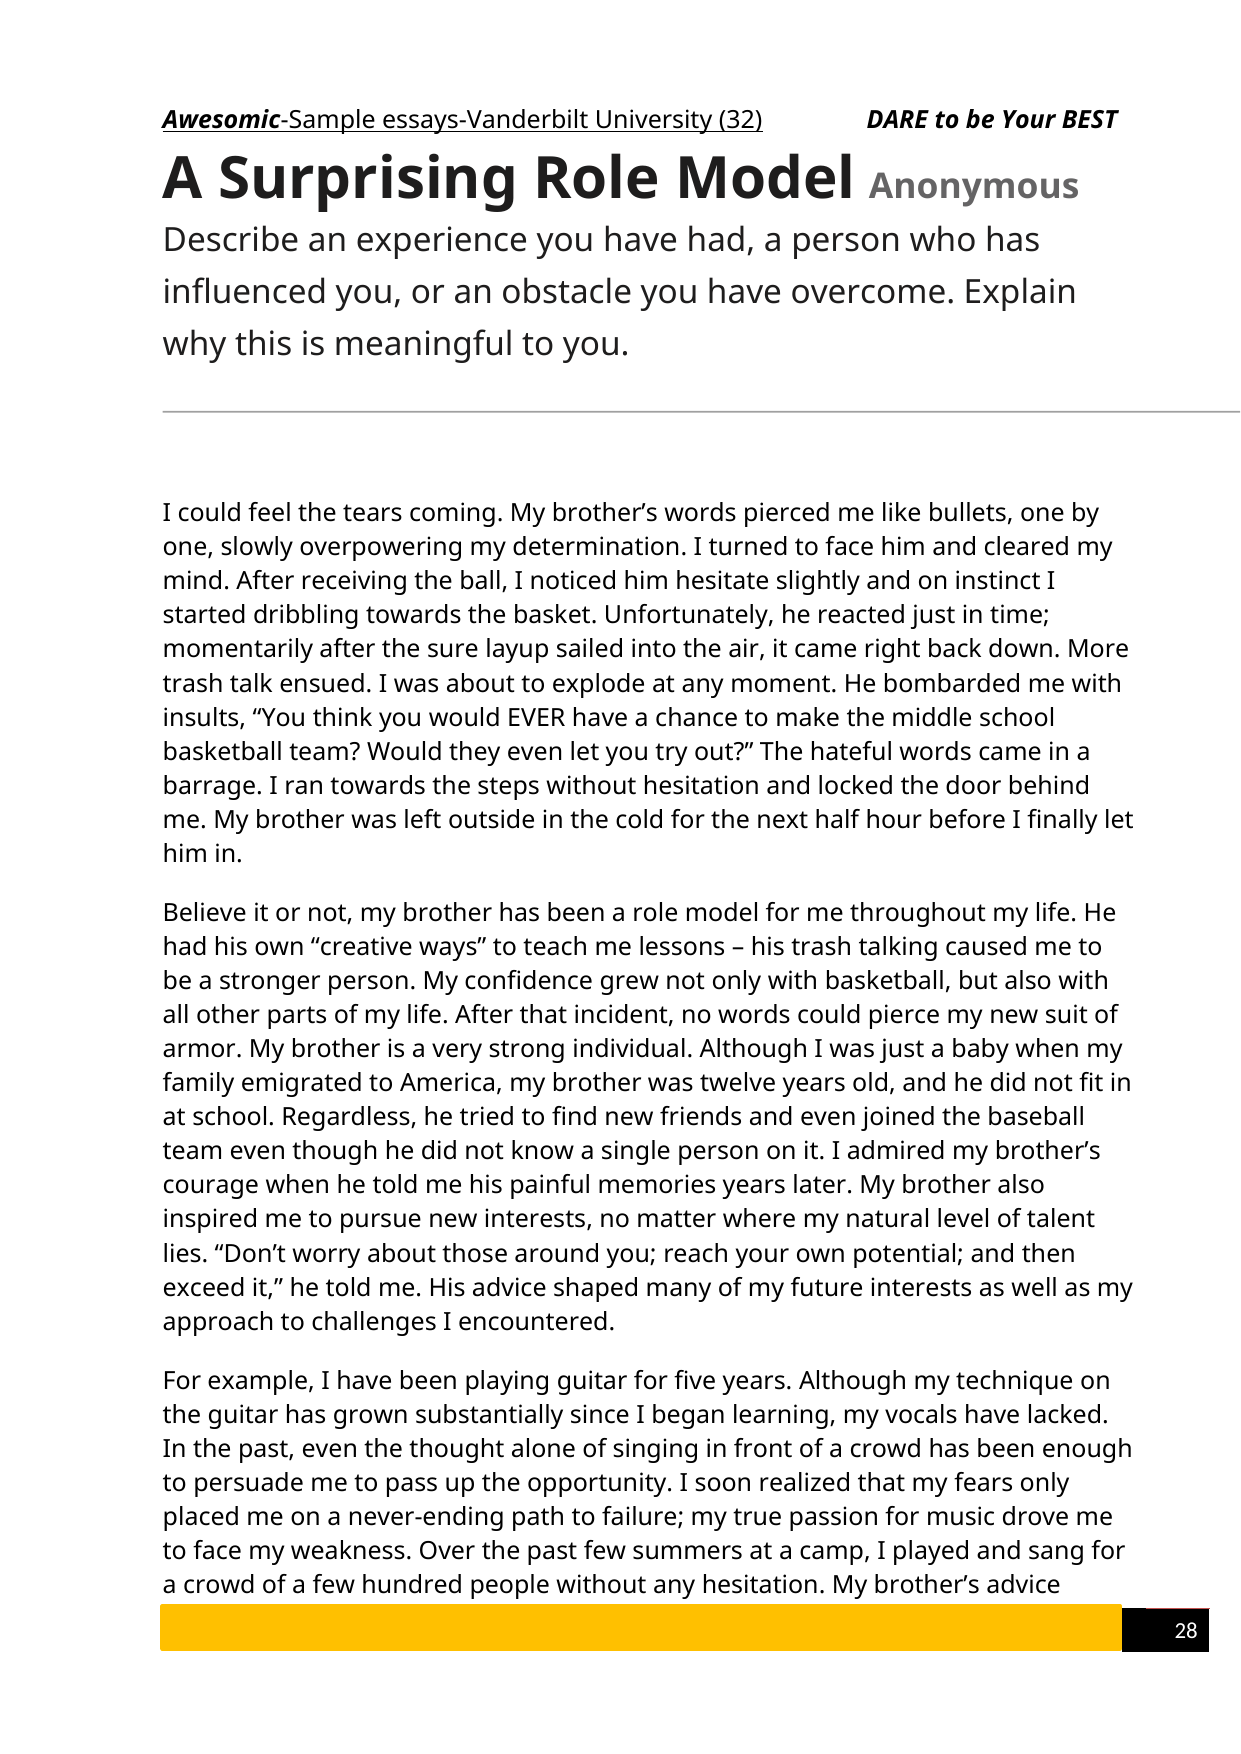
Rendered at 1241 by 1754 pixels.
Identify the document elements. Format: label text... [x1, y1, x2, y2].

subtitle A Surprising Role Model Anonymous [162, 136, 1137, 215]
text Believe it or not, my brother has been a role model for me throughout my life. He had his own “creative ways” to teach me lessons – his trash talking caused me to be a stronger person. My confidence grew not only with basketball, but also with all other parts of my life. After that incident, no words could pierce my new suit of armor. My brother is a very strong individual. Although I was just a baby when my family emigrated to America, my brother was twelve years old, and he did not fit in at school. Regardless, he tried to find new friends and even joined the baseball team even though he did not know a single person on it. I admired my brother’s courage when he told me his painful memories years later. My brother also inspired me to pursue new interests, no matter where my natural level of talent lies. “Don’t worry about those around you; reach your own potential; and then exceed it,” he told me. His advice shaped many of my future interests as well as my approach to challenges I encountered. [162, 894, 1137, 1337]
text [162, 1362, 1137, 1601]
subtitle Describe an experience you have had, a person who has influenced you, or an obstacle you have overcome. Explain why this is meaningful to you. [162, 215, 1137, 365]
text I could feel the tears coming. My brother’s words pierced me like bullets, one by one, slowly overpowering my determination. I turned to face him and cleared my mind. After receiving the ball, I noticed him hesitate slightly and on instinct I started dribbling towards the basket. Unfortunately, he reacted just in time; momentarily after the sure layup sailed into the air, it came right back down. More trash talk ensued. I was about to explode at any moment. He bombarded me with insults, “You think you would EVER have a chance to make the middle school basketball team? Would they even let you try out?” The hateful words came in a barrage. I ran towards the steps without hesitation and locked the door behind me. My brother was left outside in the cold for the next half hour before I finally let him in. [162, 495, 1137, 869]
